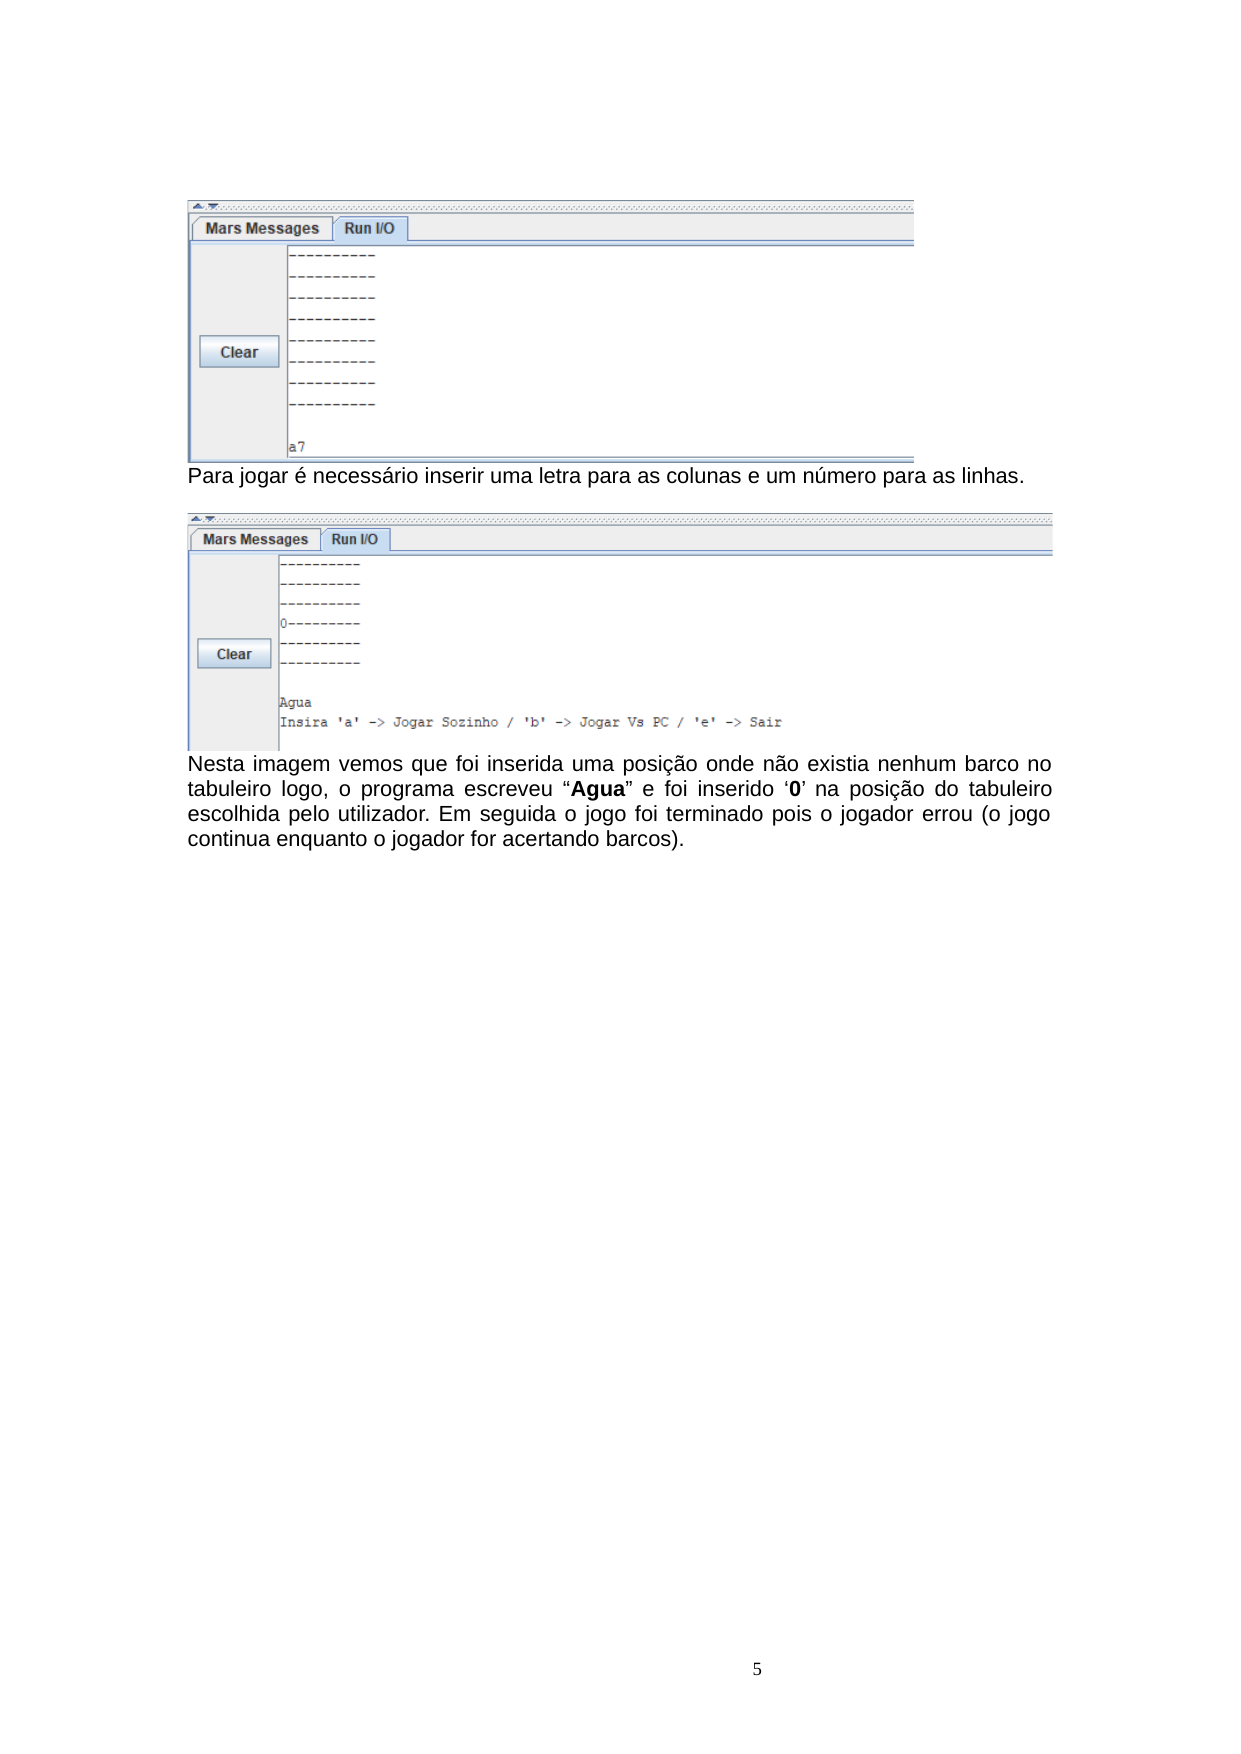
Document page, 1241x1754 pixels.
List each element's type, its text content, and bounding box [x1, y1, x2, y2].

text Nesta imagem vemos que foi inserida uma posição onde não existia nenhum barco no tabuleiro logo, o programa escreveu “Agua” e foi inserido ‘0’ na posição do tabuleiro escolhida pelo utilizador. Em seguida o jogo foi terminado pois o jogador errou (o jogo continua enquanto o jogador for acertando barcos). [187, 751, 1053, 851]
picture [187, 200, 914, 463]
picture [187, 513, 1053, 751]
text Para jogar é necessário inserir uma letra para as colunas e um número para as linhas. [187, 463, 1053, 488]
